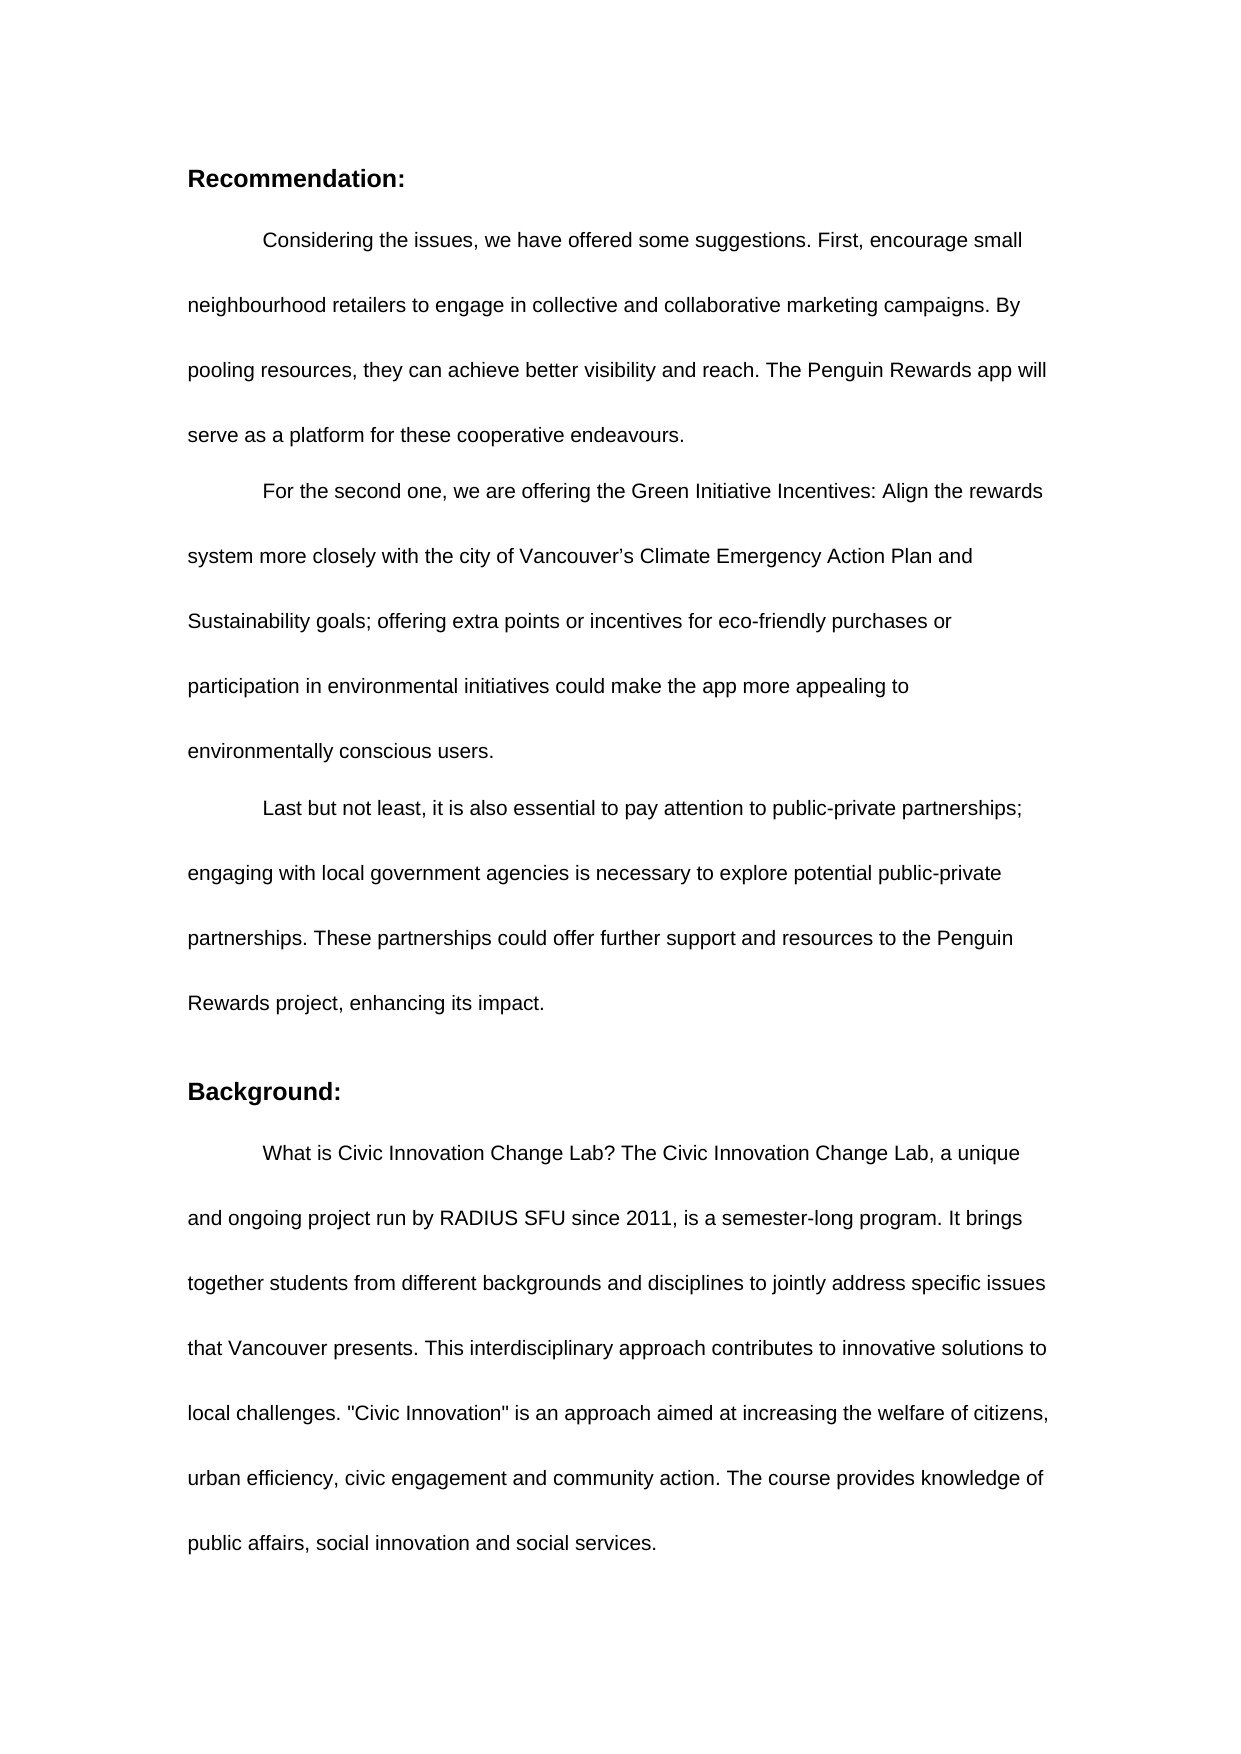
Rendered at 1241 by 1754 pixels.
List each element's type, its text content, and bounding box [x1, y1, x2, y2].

text For the second one, we are offering the Green Initiative Incentives: Align the rewards system more closely with the city of Vancouver’s Climate Emergency Action Plan and Sustainability goals; offering extra points or incentives for eco-friendly purchases or participation in environmental initiatives could make the app more appealing to environmentally conscious users. [187, 475, 1053, 767]
text Considering the issues, we have offered some suggestions. First, encourage small neighbourhood retailers to engage in collective and collaborative marketing campaigns. By pooling resources, they can achieve better visibility and reach. The Penguin Rewards app will serve as a platform for these cooperative endeavours. [187, 223, 1053, 451]
text Last but not least, it is also essential to pay attention to public-private partnerships; engaging with local government agencies is necessary to explore potential public-private partnerships. These partnerships could offer further support and resources to the Penguin Rewards project, enhancing its impact. [187, 791, 1053, 1019]
text Recommendation: [187, 162, 1053, 194]
text Background: [187, 1075, 1053, 1108]
text What is Civic Innovation Change Lab? The Civic Innovation Change Lab, a unique and ongoing project run by RADIUS SFU since 2011, is a semester-long program. It brings together students from different backgrounds and disciplines to jointly address specific issues that Vancouver presents. This interdisciplinary approach contributes to innovative solutions to local challenges. "Civic Innovation" is an approach aimed at increasing the welfare of citizens, urban efficiency, civic engagement and community action. The course provides knowledge of public affairs, social innovation and social services. [187, 1136, 1053, 1559]
